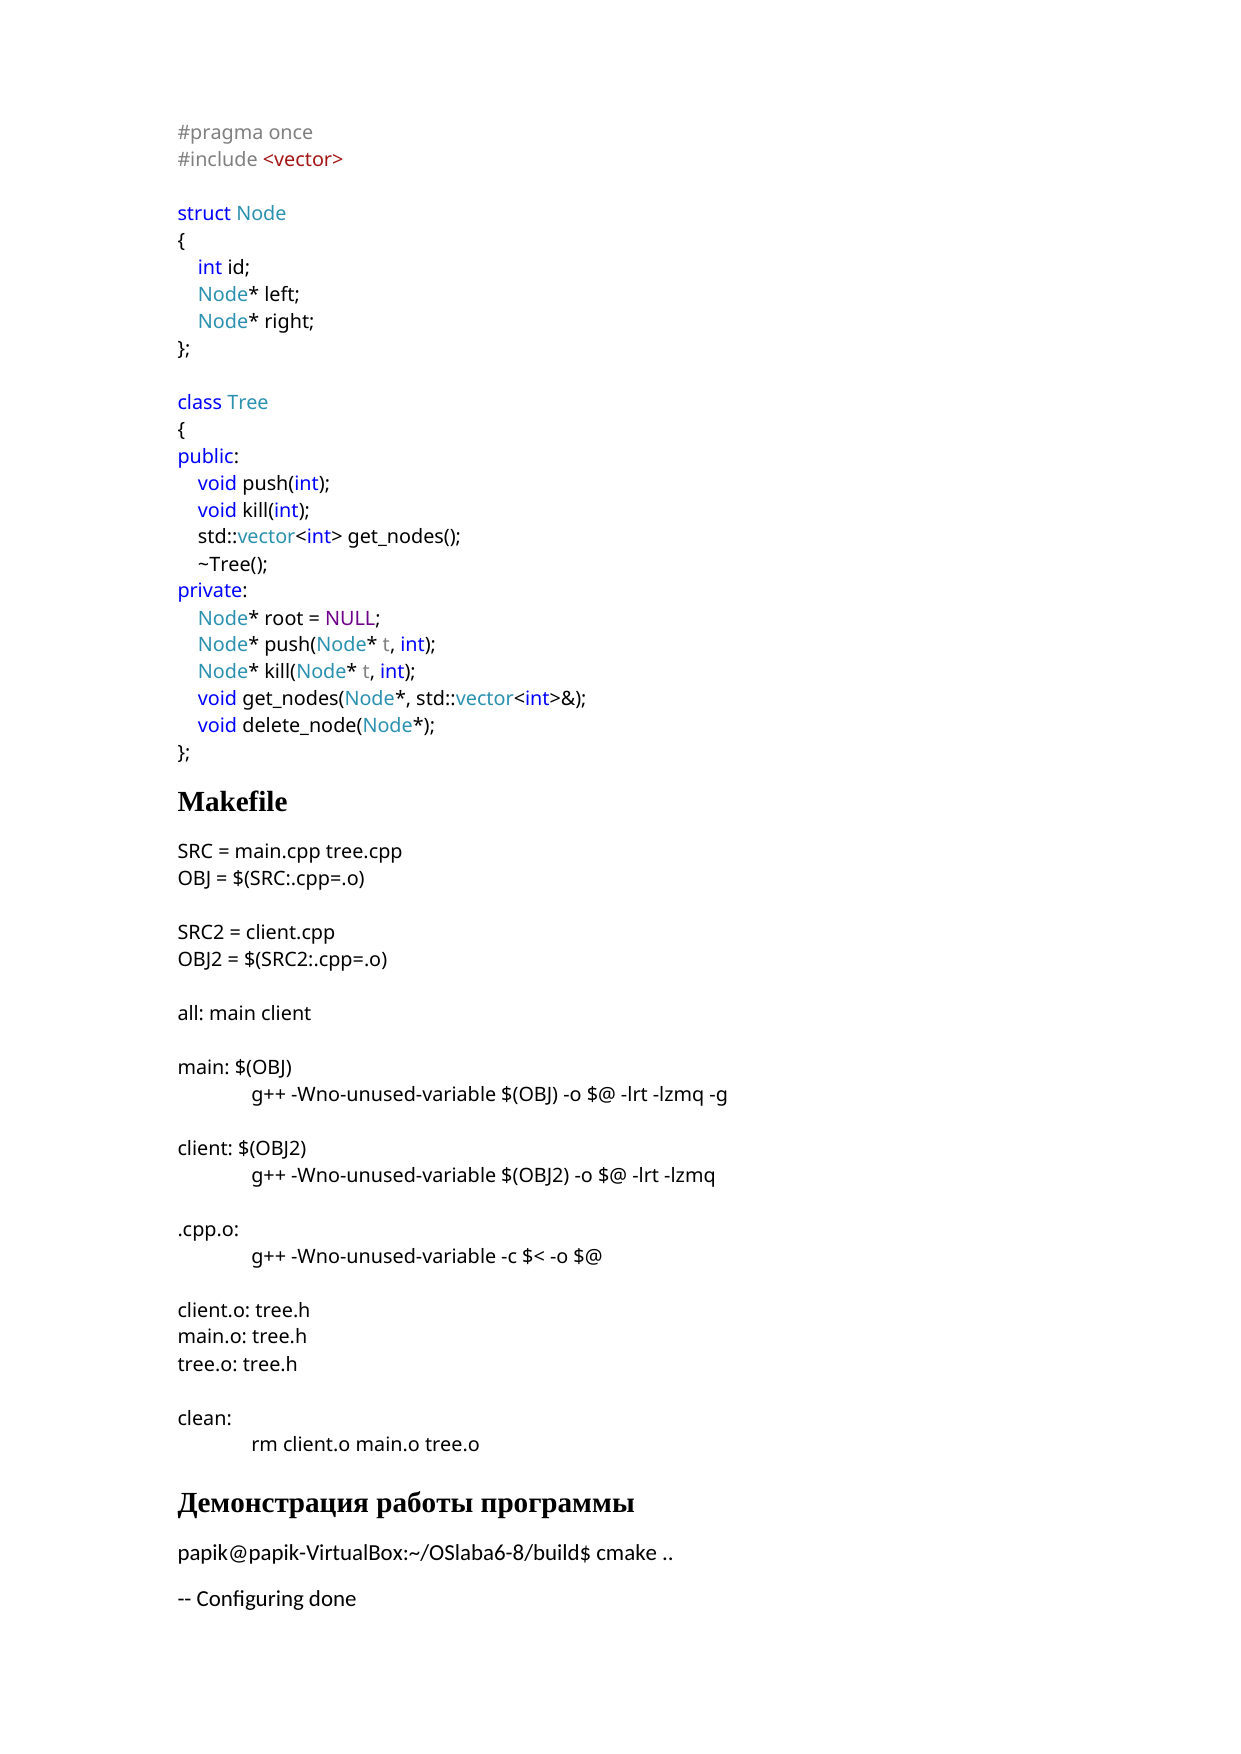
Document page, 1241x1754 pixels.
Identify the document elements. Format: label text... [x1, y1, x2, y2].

text int id; [177, 253, 1152, 280]
text tree.o: tree.h [177, 1350, 1152, 1377]
text private: [177, 577, 1152, 604]
text g++ -Wno-unused-variable $(OBJ) -o $@ -lrt -lzmq -g [177, 1080, 1152, 1107]
text clean: [177, 1404, 1152, 1431]
text { [177, 226, 1152, 253]
text void kill(int); [177, 496, 1152, 523]
text SRC = main.cpp tree.cpp [177, 837, 1152, 864]
text Демонстрация работы программы [177, 1485, 1152, 1518]
text client.o: tree.h [177, 1296, 1152, 1323]
text main: $(OBJ) [177, 1053, 1152, 1080]
text SRC2 = client.cpp [177, 918, 1152, 945]
text rm client.o main.o tree.o [177, 1431, 1152, 1458]
text struct Node [177, 199, 1152, 226]
text g++ -Wno-unused-variable $(OBJ2) -o $@ -lrt -lzmq [177, 1161, 1152, 1188]
text OBJ = $(SRC:.cpp=.o) [177, 864, 1152, 891]
text client: $(OBJ2) [177, 1134, 1152, 1161]
text }; [177, 334, 1152, 361]
text ~Tree(); [177, 550, 1152, 577]
text #pragma once [177, 118, 1152, 145]
text papik@papik-VirtualBox:~/OSlaba6-8/build$ cmake .. [177, 1538, 1152, 1566]
text }; [177, 739, 1152, 766]
text .cpp.o: [177, 1215, 1152, 1242]
text { [177, 415, 1152, 442]
text void delete_node(Node*); [177, 712, 1152, 739]
text std::vector<int> get_nodes(); [177, 523, 1152, 550]
text -- Configuring done [177, 1584, 1152, 1612]
text class Tree [177, 388, 1152, 415]
text Makefile [177, 784, 1152, 818]
text #include <vector> [177, 145, 1152, 172]
text public: [177, 442, 1152, 469]
text g++ -Wno-unused-variable -c $< -o $@ [177, 1242, 1152, 1269]
text OBJ2 = $(SRC2:.cpp=.o) [177, 945, 1152, 972]
text void push(int); [177, 469, 1152, 496]
text Node* left; [177, 280, 1152, 307]
text Node* kill(Node* t, int); [177, 658, 1152, 685]
text Node* push(Node* t, int); [177, 631, 1152, 658]
text main.o: tree.h [177, 1323, 1152, 1350]
text Node* right; [177, 307, 1152, 334]
text Node* root = NULL; [177, 604, 1152, 631]
text void get_nodes(Node*, std::vector<int>&); [177, 685, 1152, 712]
text all: main client [177, 999, 1152, 1026]
